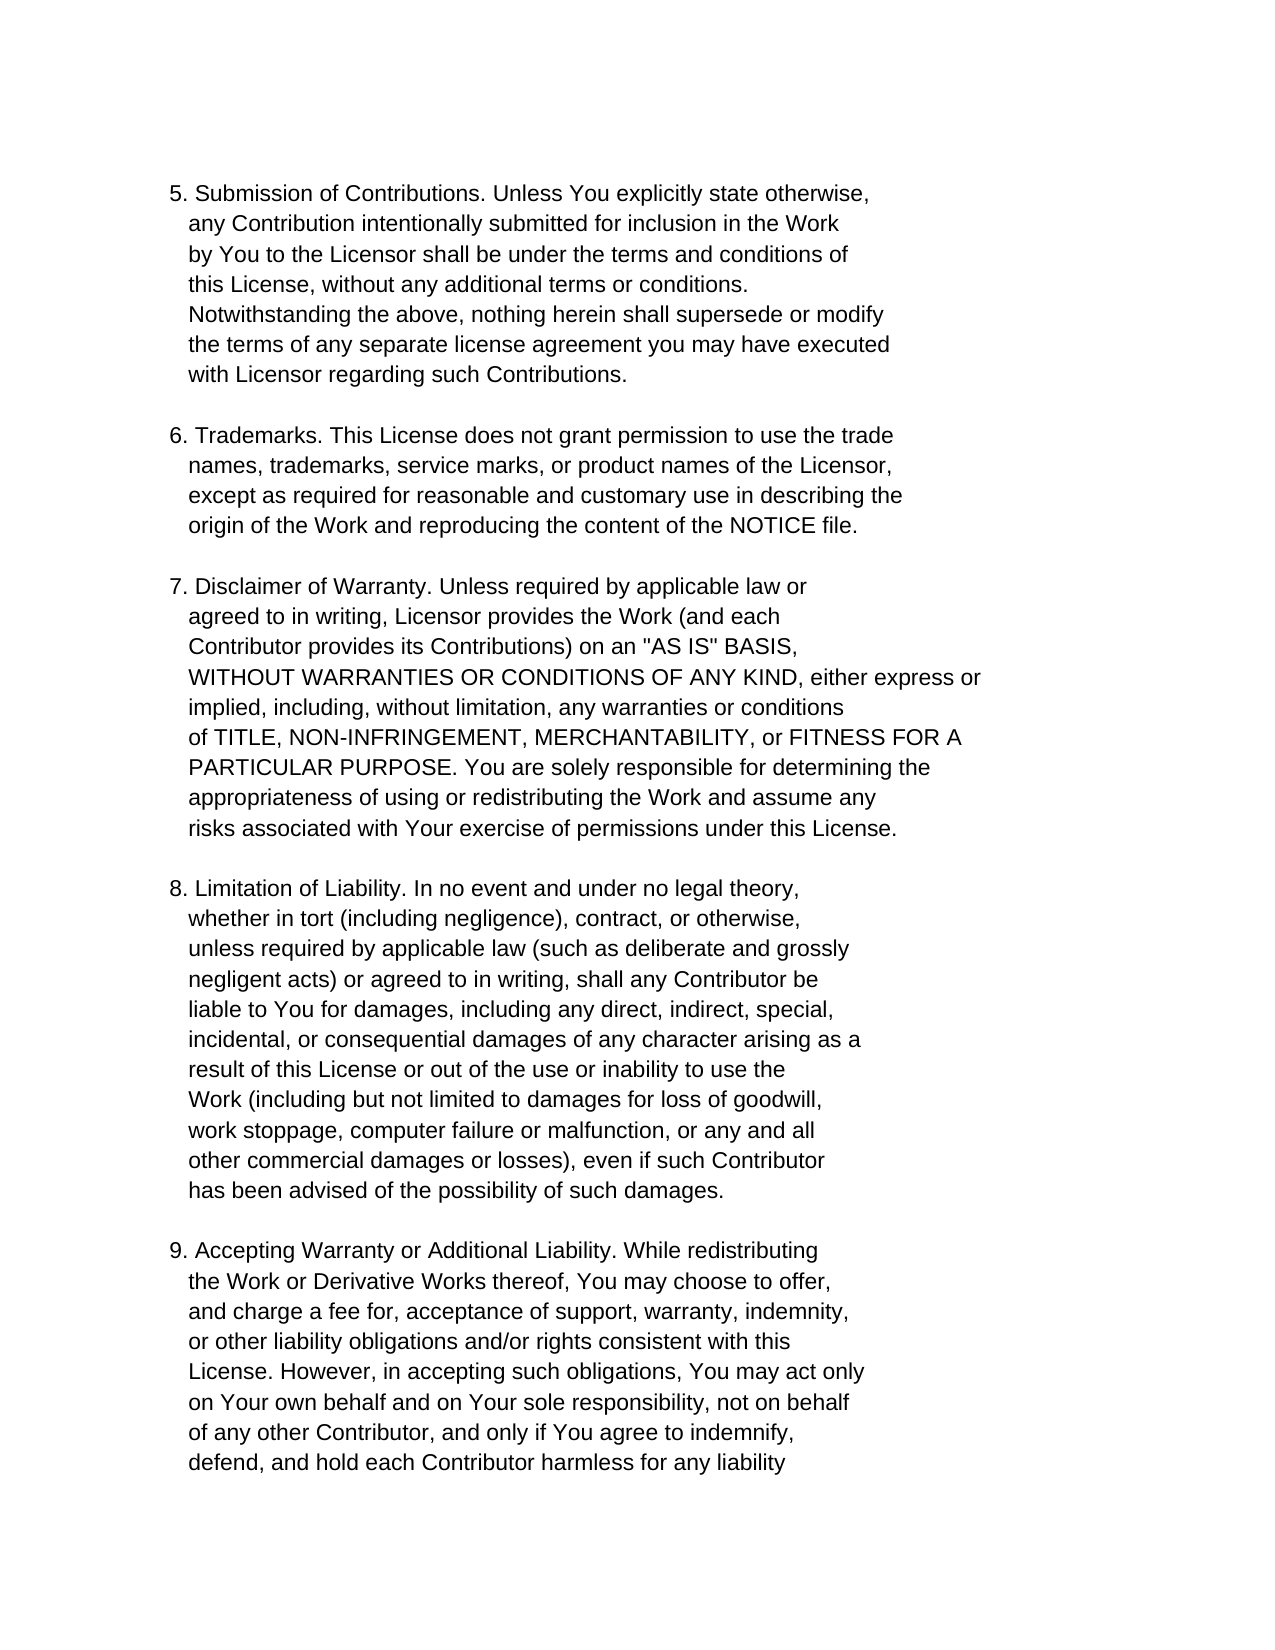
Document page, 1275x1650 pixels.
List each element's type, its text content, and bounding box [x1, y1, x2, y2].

text 8. Limitation of Liability. In no event and under no legal theory, [150, 875, 1125, 901]
text work stoppage, computer failure or malfunction, or any and all [150, 1117, 1125, 1143]
text names, trademarks, service marks, or product names of the Licensor, [150, 452, 1125, 478]
text Contributor provides its Contributions) on an "AS IS" BASIS, [150, 633, 1125, 660]
text Notwithstanding the above, nothing herein shall supersede or modify [150, 301, 1125, 327]
text on Your own behalf and on Your sole responsibility, not on behalf [150, 1388, 1125, 1415]
text 9. Accepting Warranty or Additional Liability. While redistributing [150, 1237, 1125, 1264]
text origin of the Work and reproducing the content of the NOTICE file. [150, 512, 1125, 539]
text risks associated with Your exercise of permissions under this License. [150, 814, 1125, 841]
text WITHOUT WARRANTIES OR CONDITIONS OF ANY KIND, either express or [150, 663, 1125, 690]
text other commercial damages or losses), even if such Contributor [150, 1147, 1125, 1173]
text any Contribution intentionally submitted for inclusion in the Work [150, 210, 1125, 237]
text agreed to in writing, Licensor provides the Work (and each [150, 603, 1125, 629]
text 5. Submission of Contributions. Unless You explicitly state otherwise, [150, 180, 1125, 207]
text 6. Trademarks. This License does not grant permission to use the trade [150, 422, 1125, 448]
text defend, and hold each Contributor harmless for any liability [150, 1449, 1125, 1475]
text liable to You for damages, including any direct, indirect, special, [150, 996, 1125, 1022]
text except as required for reasonable and customary use in describing the [150, 482, 1125, 509]
text this License, without any additional terms or conditions. [150, 271, 1125, 297]
text Work (including but not limited to damages for loss of goodwill, [150, 1086, 1125, 1113]
text incidental, or consequential damages of any character arising as a [150, 1026, 1125, 1052]
text whether in tort (including negligence), contract, or otherwise, [150, 905, 1125, 932]
text 7. Disclaimer of Warranty. Unless required by applicable law or [150, 573, 1125, 599]
text with Licensor regarding such Contributions. [150, 361, 1125, 388]
text License. However, in accepting such obligations, You may act only [150, 1358, 1125, 1385]
text unless required by applicable law (such as deliberate and grossly [150, 935, 1125, 962]
text negligent acts) or agreed to in writing, shall any Contributor be [150, 966, 1125, 992]
text PARTICULAR PURPOSE. You are solely responsible for determining the [150, 754, 1125, 781]
text of TITLE, NON-INFRINGEMENT, MERCHANTABILITY, or FITNESS FOR A [150, 724, 1125, 750]
text implied, including, without limitation, any warranties or conditions [150, 694, 1125, 720]
text and charge a fee for, acceptance of support, warranty, indemnity, [150, 1298, 1125, 1324]
text or other liability obligations and/or rights consistent with this [150, 1328, 1125, 1354]
text by You to the Licensor shall be under the terms and conditions of [150, 241, 1125, 267]
text appropriateness of using or redistributing the Work and assume any [150, 784, 1125, 811]
text the terms of any separate license agreement you may have executed [150, 331, 1125, 358]
text the Work or Derivative Works thereof, You may choose to offer, [150, 1268, 1125, 1294]
text has been advised of the possibility of such damages. [150, 1177, 1125, 1203]
text result of this License or out of the use or inability to use the [150, 1056, 1125, 1083]
text of any other Contributor, and only if You agree to indemnify, [150, 1419, 1125, 1445]
